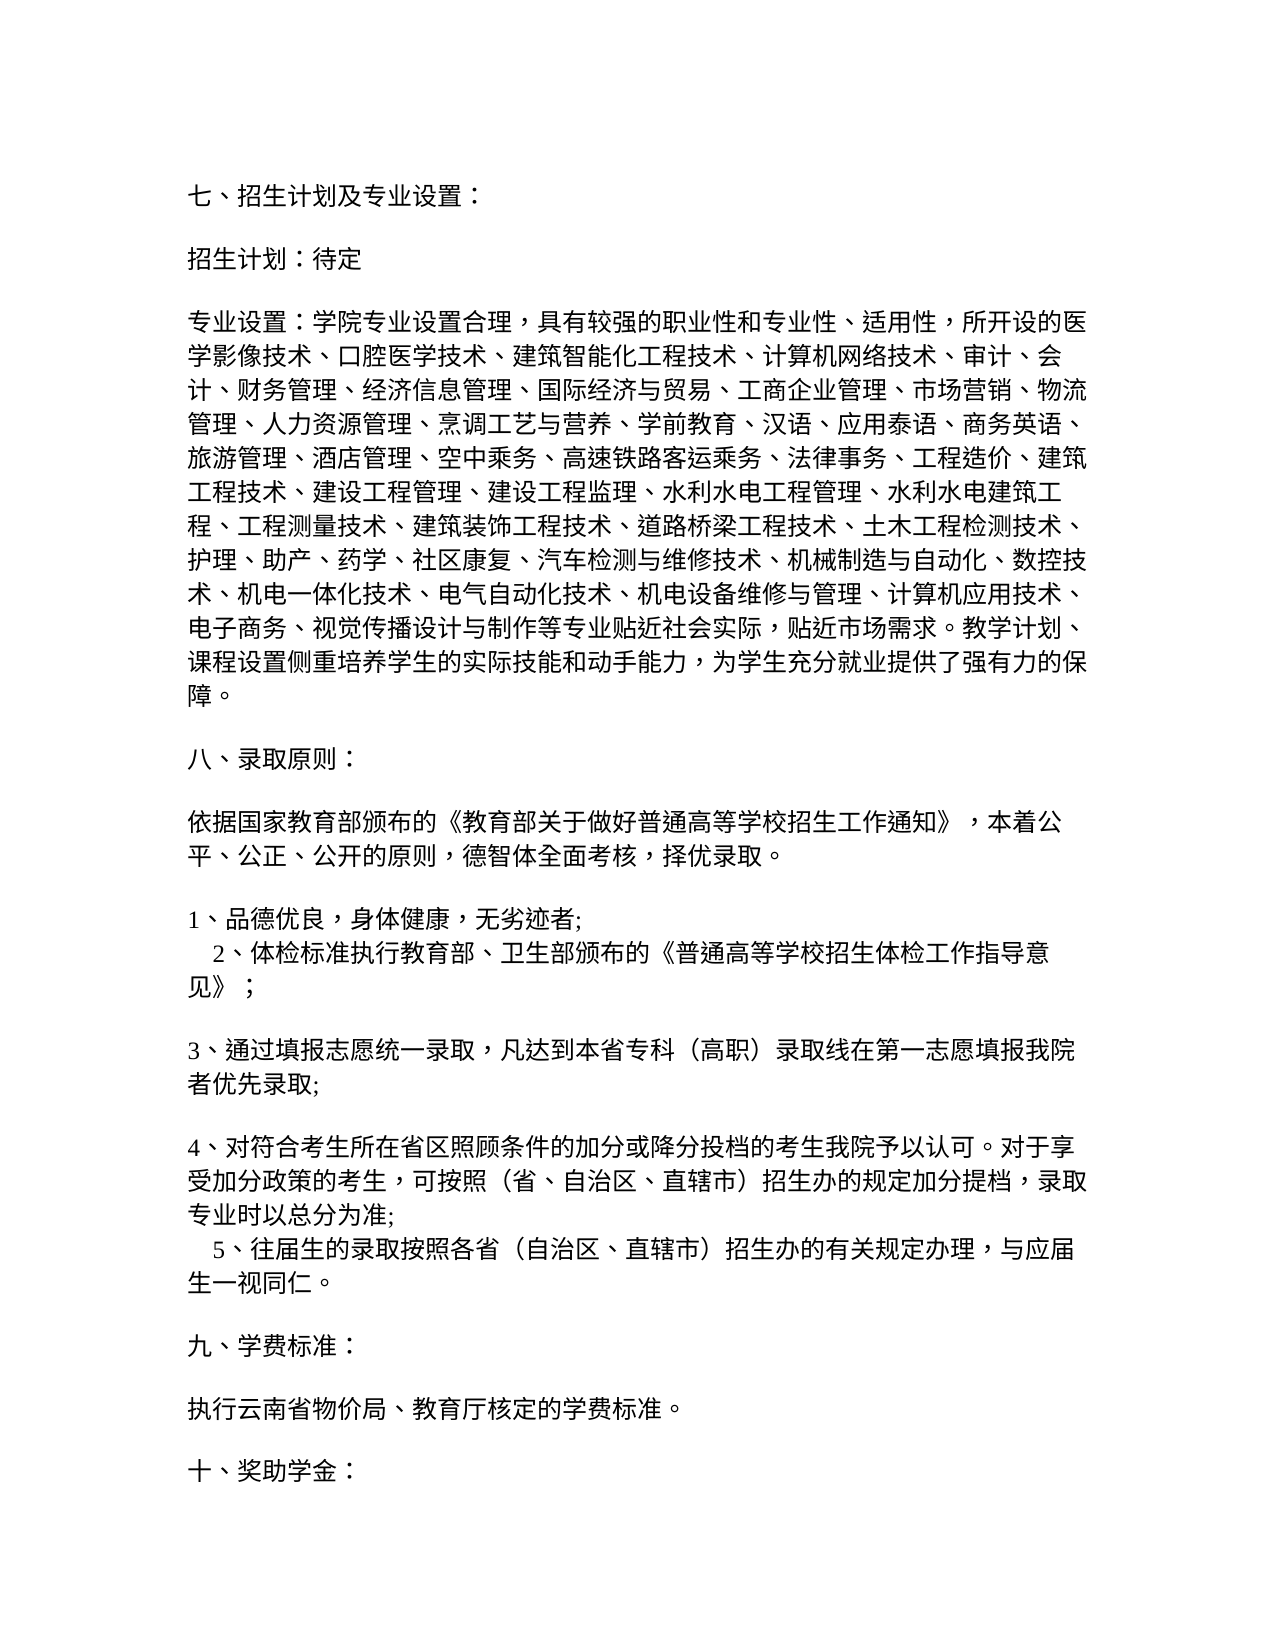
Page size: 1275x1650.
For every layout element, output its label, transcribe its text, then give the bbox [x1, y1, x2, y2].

text 5、往届生的录取按照各省（自治区、直辖市）招生办的有关规定办理，与应届生一视同仁。 [187, 1232, 1087, 1300]
text 执行云南省物价局、教育厅核定的学费标准。 [187, 1391, 1087, 1425]
text 九、学费标准： [187, 1328, 1087, 1362]
text 4、对符合考生所在省区照顾条件的加分或降分投档的考生我院予以认可。对于享受加分政策的考生，可按照（省、自治区、直辖市）招生办的规定加分提档，录取专业时以总分为准; [187, 1129, 1087, 1232]
text 七、招生计划及专业设置： [187, 179, 1087, 213]
text 八、录取原则： [187, 742, 1087, 776]
text 2、体检标准执行教育部、卫生部颁布的《普通高等学校招生体检工作指导意见》； [187, 936, 1087, 1004]
text 依据国家教育部颁布的《教育部关于做好普通高等学校招生工作通知》，本着公平、公正、公开的原则，德智体全面考核，择优录取。 [187, 805, 1087, 873]
text 专业设置：学院专业设置合理，具有较强的职业性和专业性、适用性，所开设的医学影像技术、口腔医学技术、建筑智能化工程技术、计算机网络技术、审计、会计、财务管理、经济信息管理、国际经济与贸易、工商企业管理、市场营销、物流管理、人力资源管理、烹调工艺与营养、学前教育、汉语、应用泰语、商务英语、旅游管理、酒店管理、空中乘务、高速铁路客运乘务、法律事务、工程造价、建筑工程技术、建设工程管理、建设工程监理、水利水电工程管理、水利水电建筑工程、工程测量技术、建筑装饰工程技术、道路桥梁工程技术、土木工程检测技术、护理、助产、药学、社区康复、汽车检测与维修技术、机械制造与自动化、数控技术、机电一体化技术、电气自动化技术、机电设备维修与管理、计算机应用技术、电子商务、视觉传播设计与制作等专业贴近社会实际，贴近市场需求。教学计划、课程设置侧重培养学生的实际技能和动手能力，为学生充分就业提供了强有力的保障。 [187, 304, 1087, 713]
text 1、品德优良，身体健康，无劣迹者; [187, 902, 1087, 936]
text 招生计划：待定 [187, 242, 1087, 276]
text 十、奖助学金： [187, 1454, 1087, 1488]
text 3、通过填报志愿统一录取，凡达到本省专科（高职）录取线在第一志愿填报我院者优先录取; [187, 1032, 1087, 1101]
